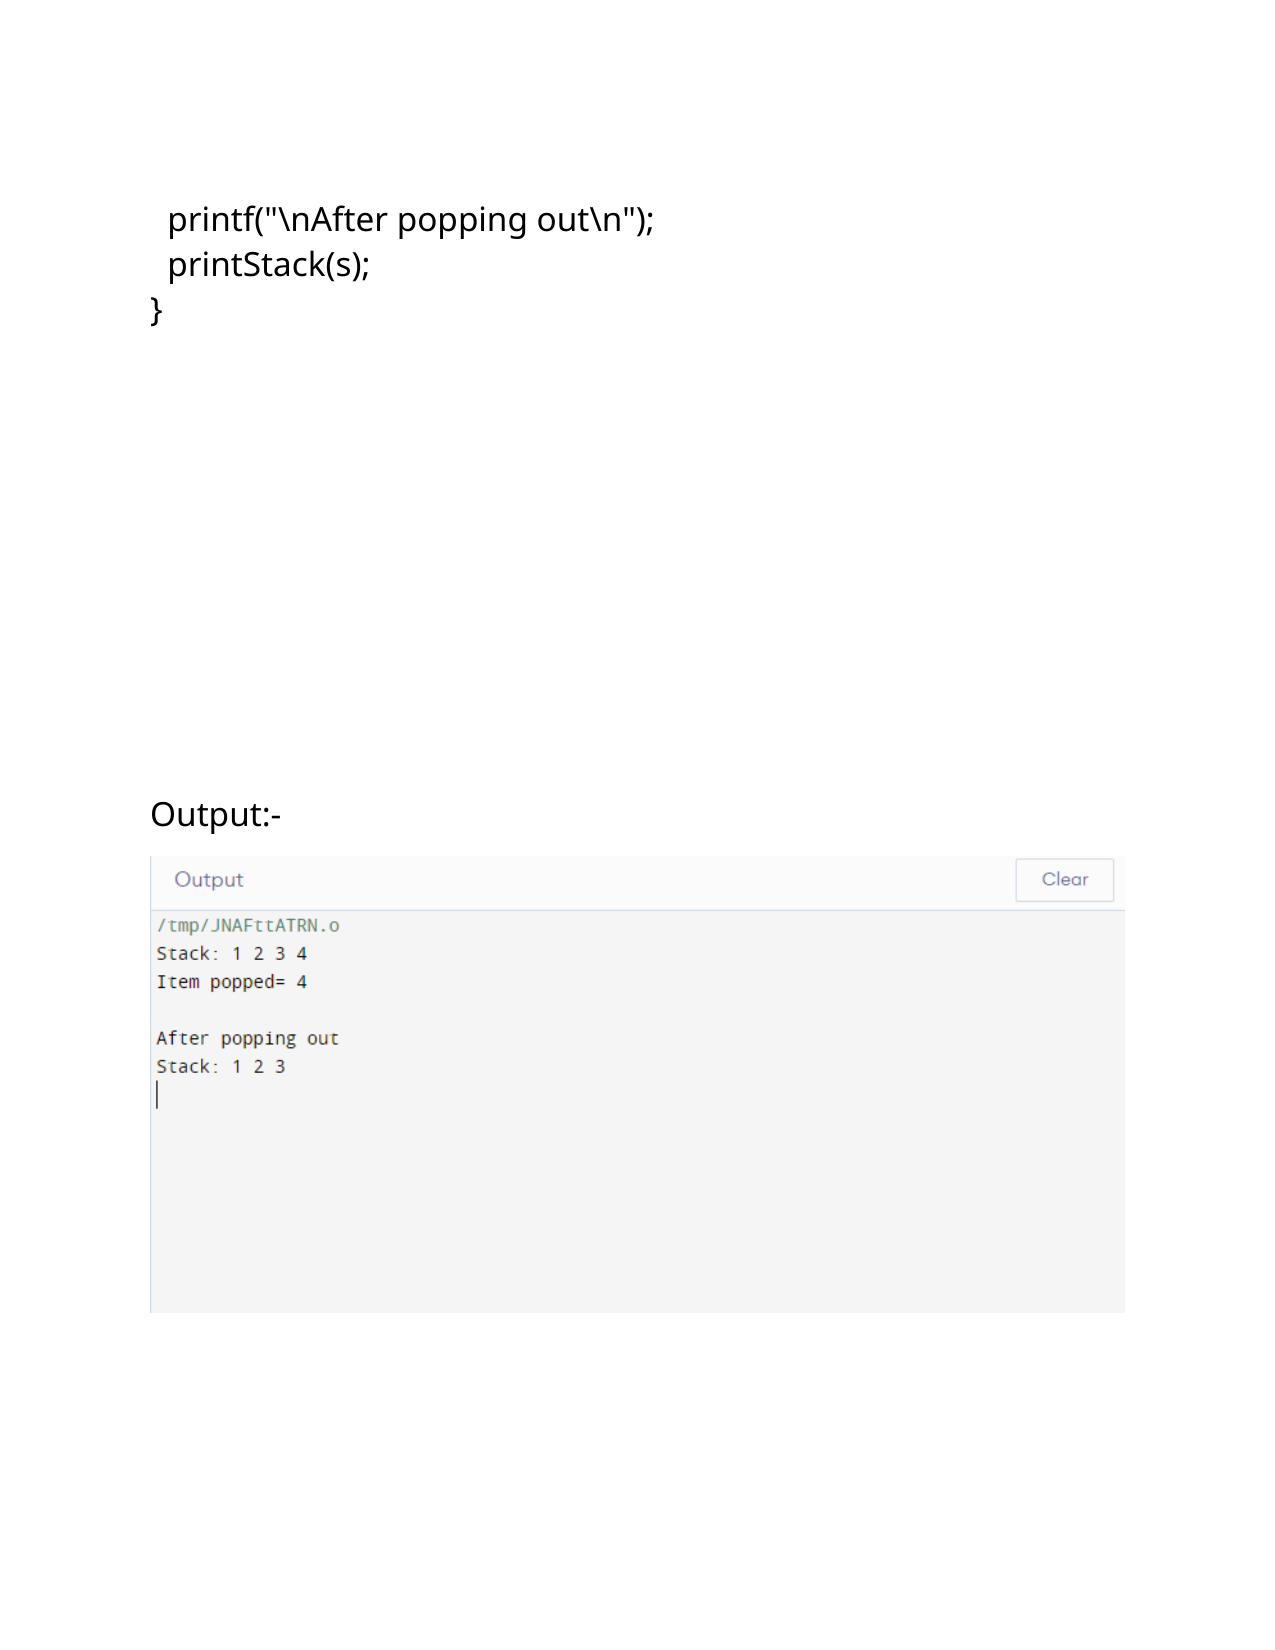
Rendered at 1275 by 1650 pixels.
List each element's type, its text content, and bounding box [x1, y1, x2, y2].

text } [150, 286, 1125, 332]
text printStack(s); [150, 241, 1125, 286]
text Output:- [150, 791, 1125, 836]
picture [150, 856, 1125, 1313]
text printf("\nAfter popping out\n"); [150, 195, 1125, 241]
